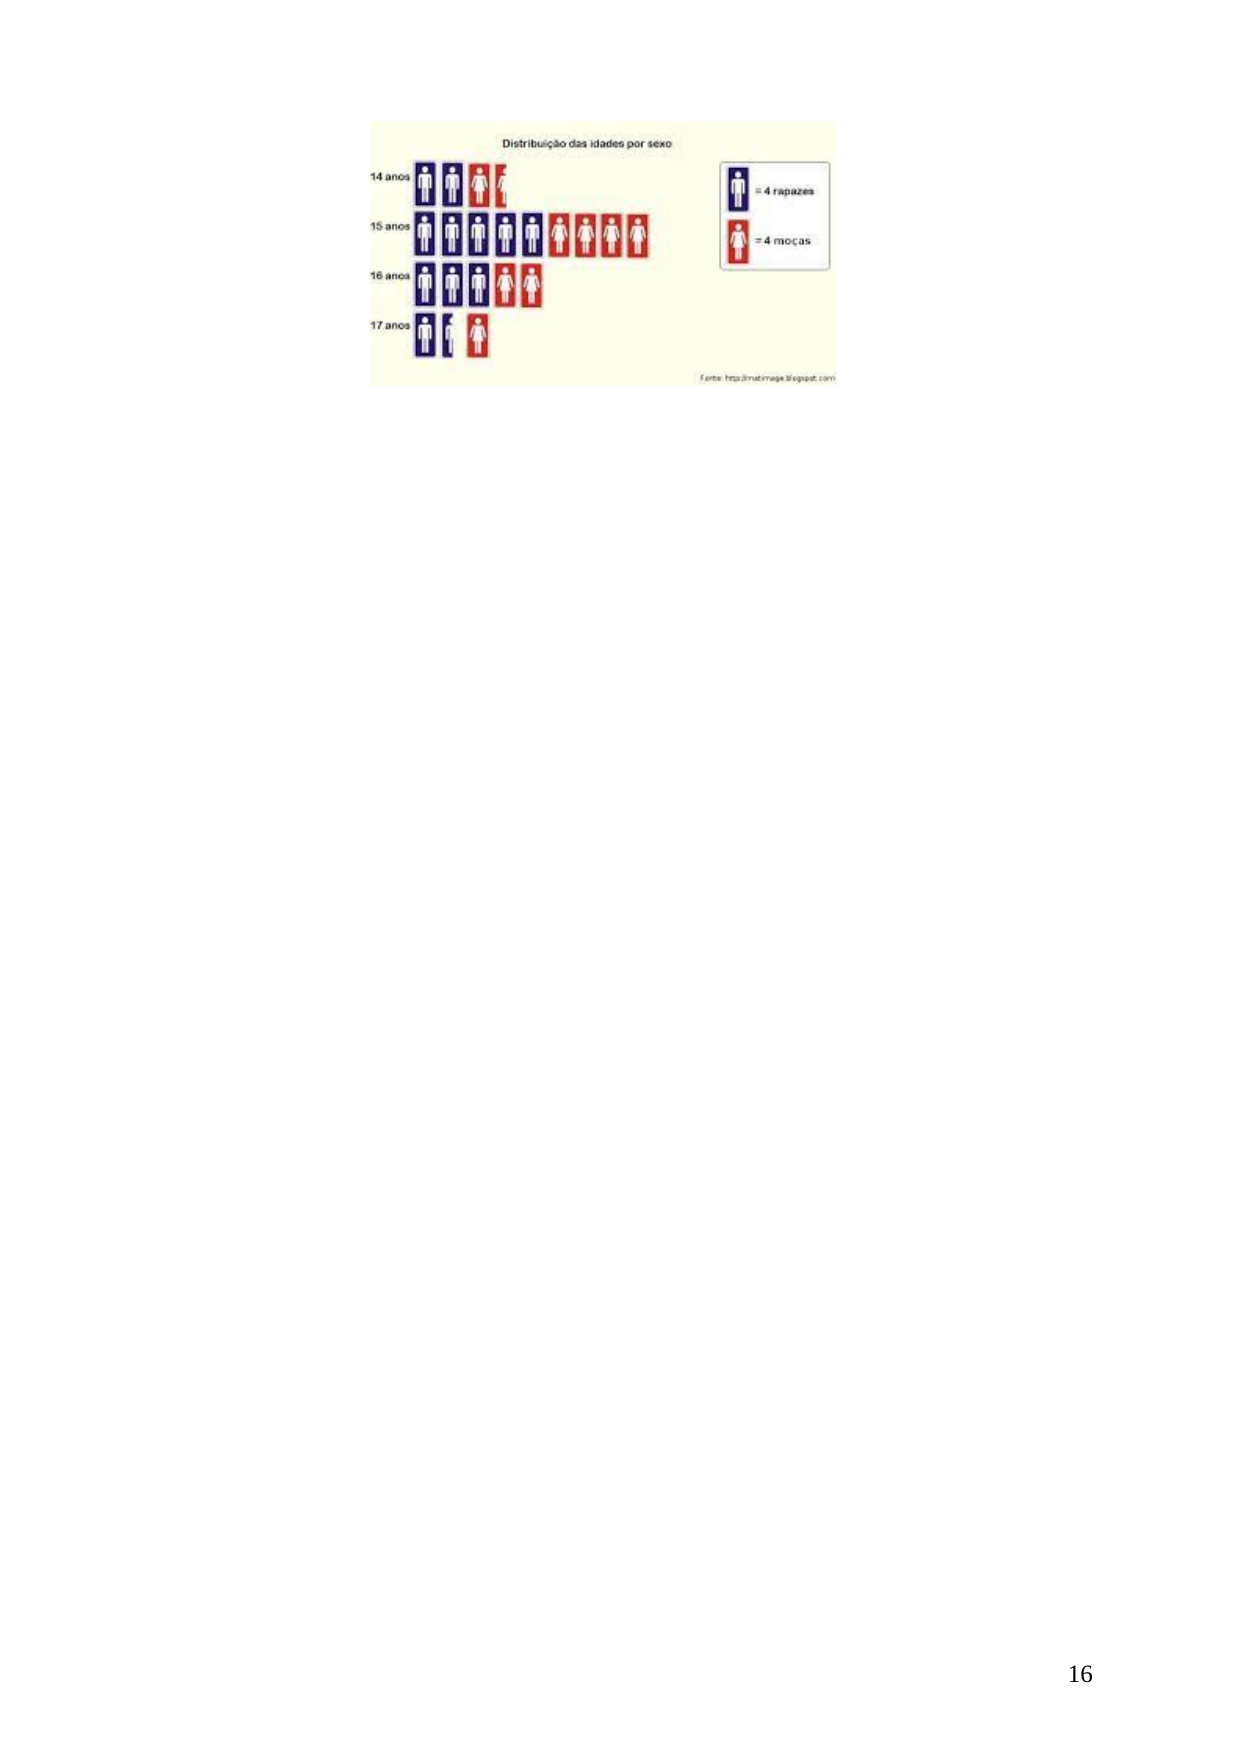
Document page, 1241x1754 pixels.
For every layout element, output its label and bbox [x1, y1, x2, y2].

picture [369, 121, 837, 386]
